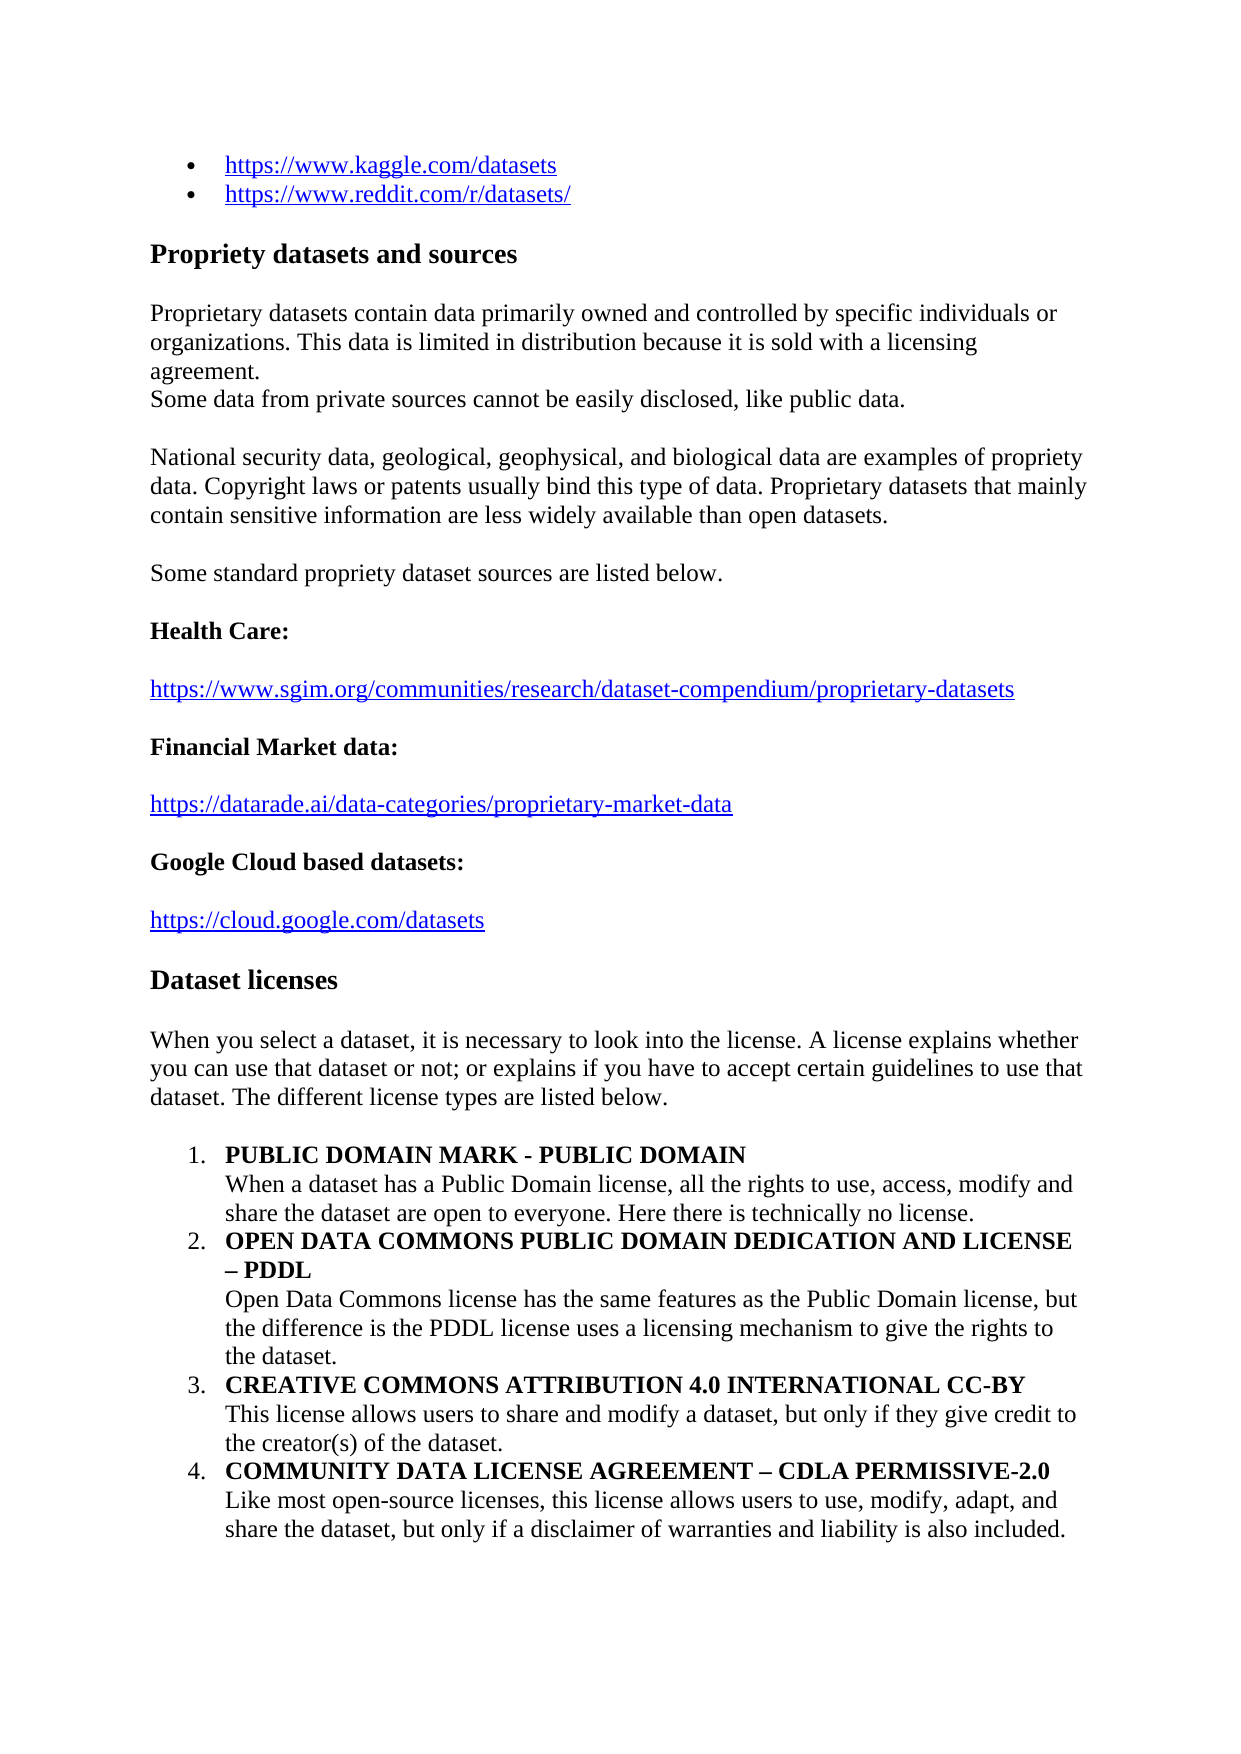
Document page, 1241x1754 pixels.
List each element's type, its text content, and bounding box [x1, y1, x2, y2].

list COMMUNITY DATA LICENSE AGREEMENT – CDLA PERMISSIVE-2.0 Like most open-source licenses, this license allows users to use, modify, adapt, and share the dataset, but only if a disclaimer of warranties and liability is also included. [187, 1456, 1090, 1543]
text Propriety datasets and sources [150, 237, 1090, 269]
text https://cloud.google.com/datasets [150, 905, 1090, 934]
text Google Cloud based datasets: [150, 847, 1090, 876]
text When you select a dataset, it is necessary to look into the license. A license explains whether you can use that dataset or not; or explains if you have to accept certain guidelines to use that dataset. The different license types are listed below. [150, 1025, 1090, 1111]
text Health Care: [150, 616, 1090, 644]
text https://datarade.ai/data-categories/proprietary-market-data [150, 789, 1090, 818]
text Proprietary datasets contain data primarily owned and controlled by specific individuals or organizations. This data is limited in distribution because it is sold with a licensing agreement. Some data from private sources cannot be easily disclosed, like public data. [150, 298, 1090, 413]
text https://www.sgim.org/communities/research/dataset-compendium/proprietary-datasets [150, 674, 1090, 702]
list CREATIVE COMMONS ATTRIBUTION 4.0 INTERNATIONAL CC-BY This license allows users to share and modify a dataset, but only if they give credit to the creator(s) of the dataset. [187, 1370, 1090, 1456]
text Financial Market data: [150, 732, 1090, 760]
text National security data, geological, geophysical, and biological data are examples of propriety data. Copyright laws or patents usually bind this type of data. Proprietary datasets that mainly contain sensitive information are less widely available than open datasets. [150, 442, 1090, 529]
list https://www.reddit.com/r/datasets/ [187, 179, 1090, 207]
text Some standard propriety dataset sources are listed below. [150, 558, 1090, 587]
list PUBLIC DOMAIN MARK - PUBLIC DOMAIN When a dataset has a Public Domain license, all the rights to use, access, modify and share the dataset are open to everyone. Here there is technically no license. [187, 1140, 1090, 1226]
list OPEN DATA COMMONS PUBLIC DOMAIN DEDICATION AND LICENSE – PDDL Open Data Commons license has the same features as the Public Domain license, but the difference is the PDDL license uses a licensing mechanism to give the rights to the dataset. [187, 1226, 1090, 1370]
text Dataset licenses [150, 963, 1090, 996]
list https://www.kaggle.com/datasets [187, 150, 1090, 179]
